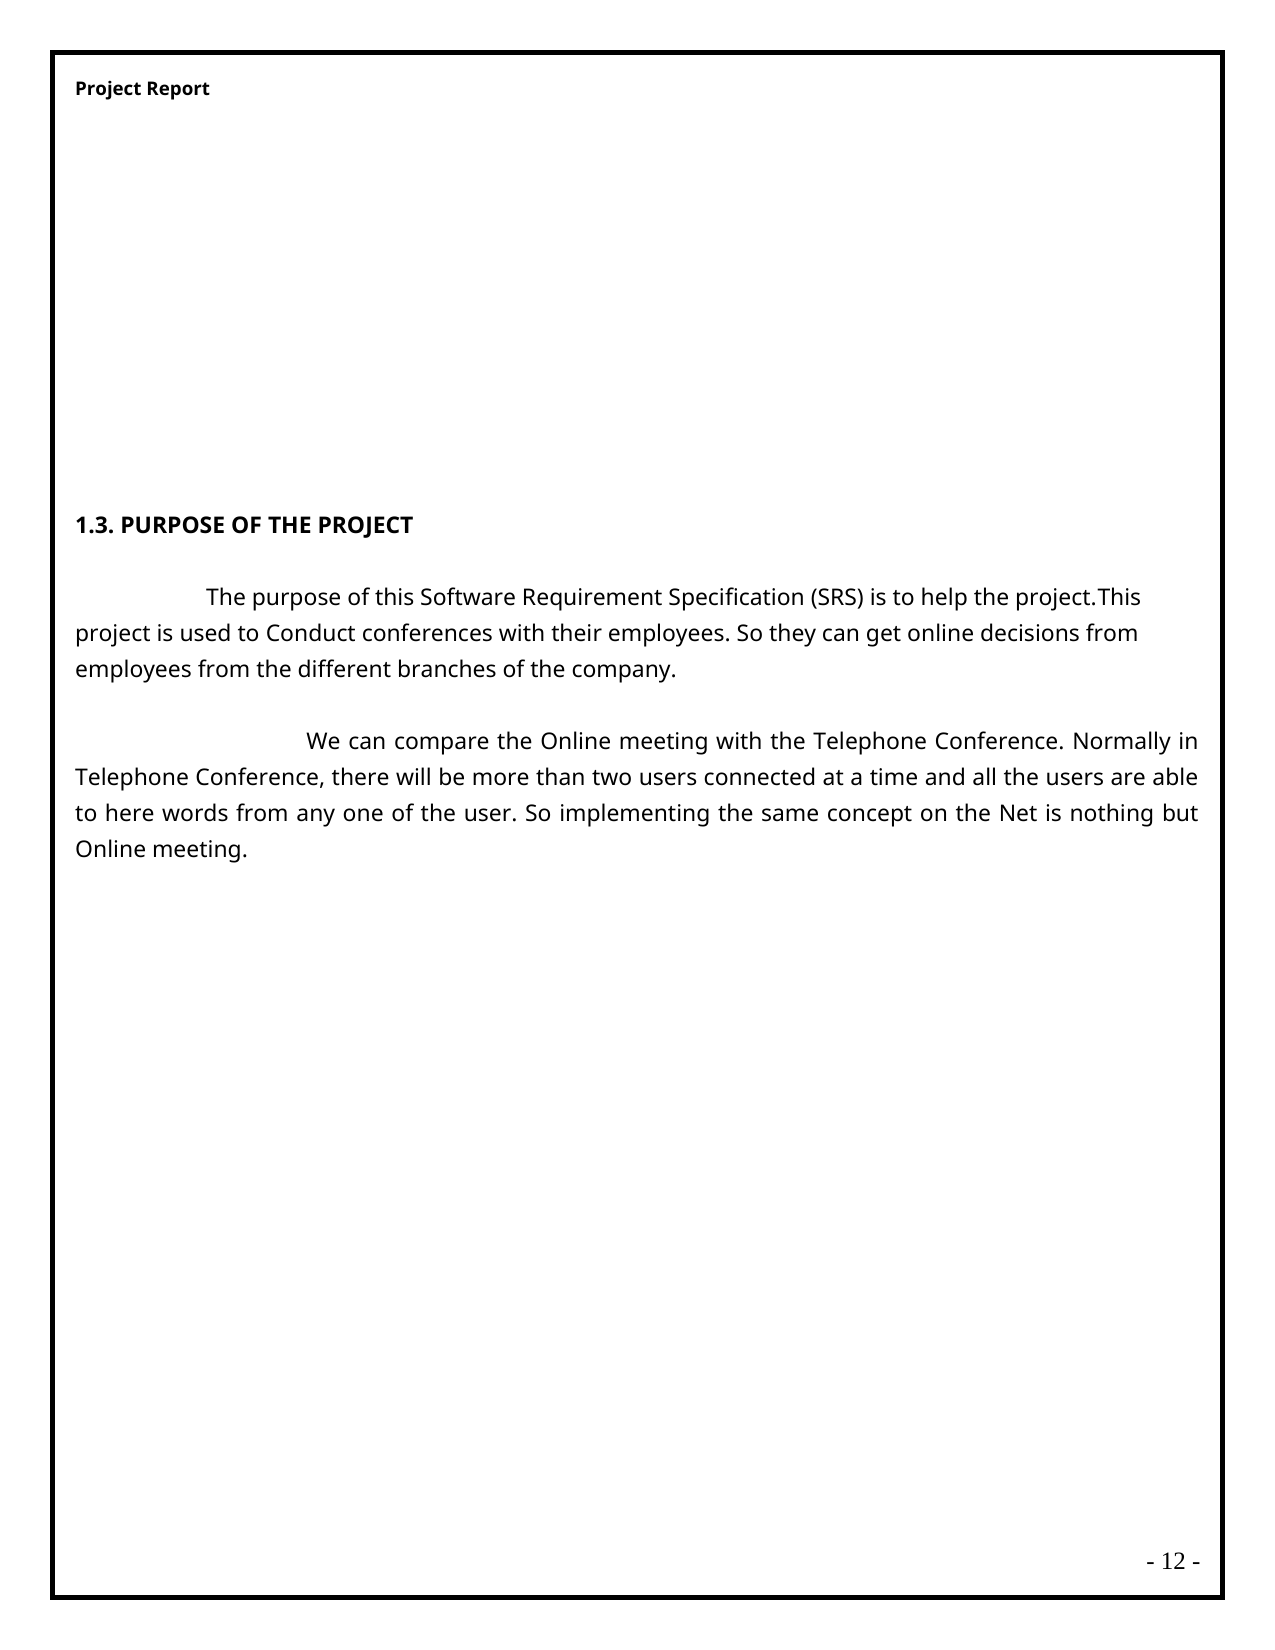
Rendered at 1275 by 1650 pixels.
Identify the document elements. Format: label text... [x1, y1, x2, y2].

text The purpose of this Software Requirement Specification (SRS) is to help the project.This project is used to Conduct conferences with their employees. So they can get online decisions from employees from the different branches of the company. [75, 581, 1200, 684]
text We can compare the Online meeting with the Telephone Conference. Normally in Telephone Conference, there will be more than two users connected at a time and all the users are able to here words from any one of the user. So implementing the same concept on the Net is nothing but Online meeting. [75, 725, 1200, 864]
text 1.3. PURPOSE OF THE PROJECT [75, 509, 1200, 541]
